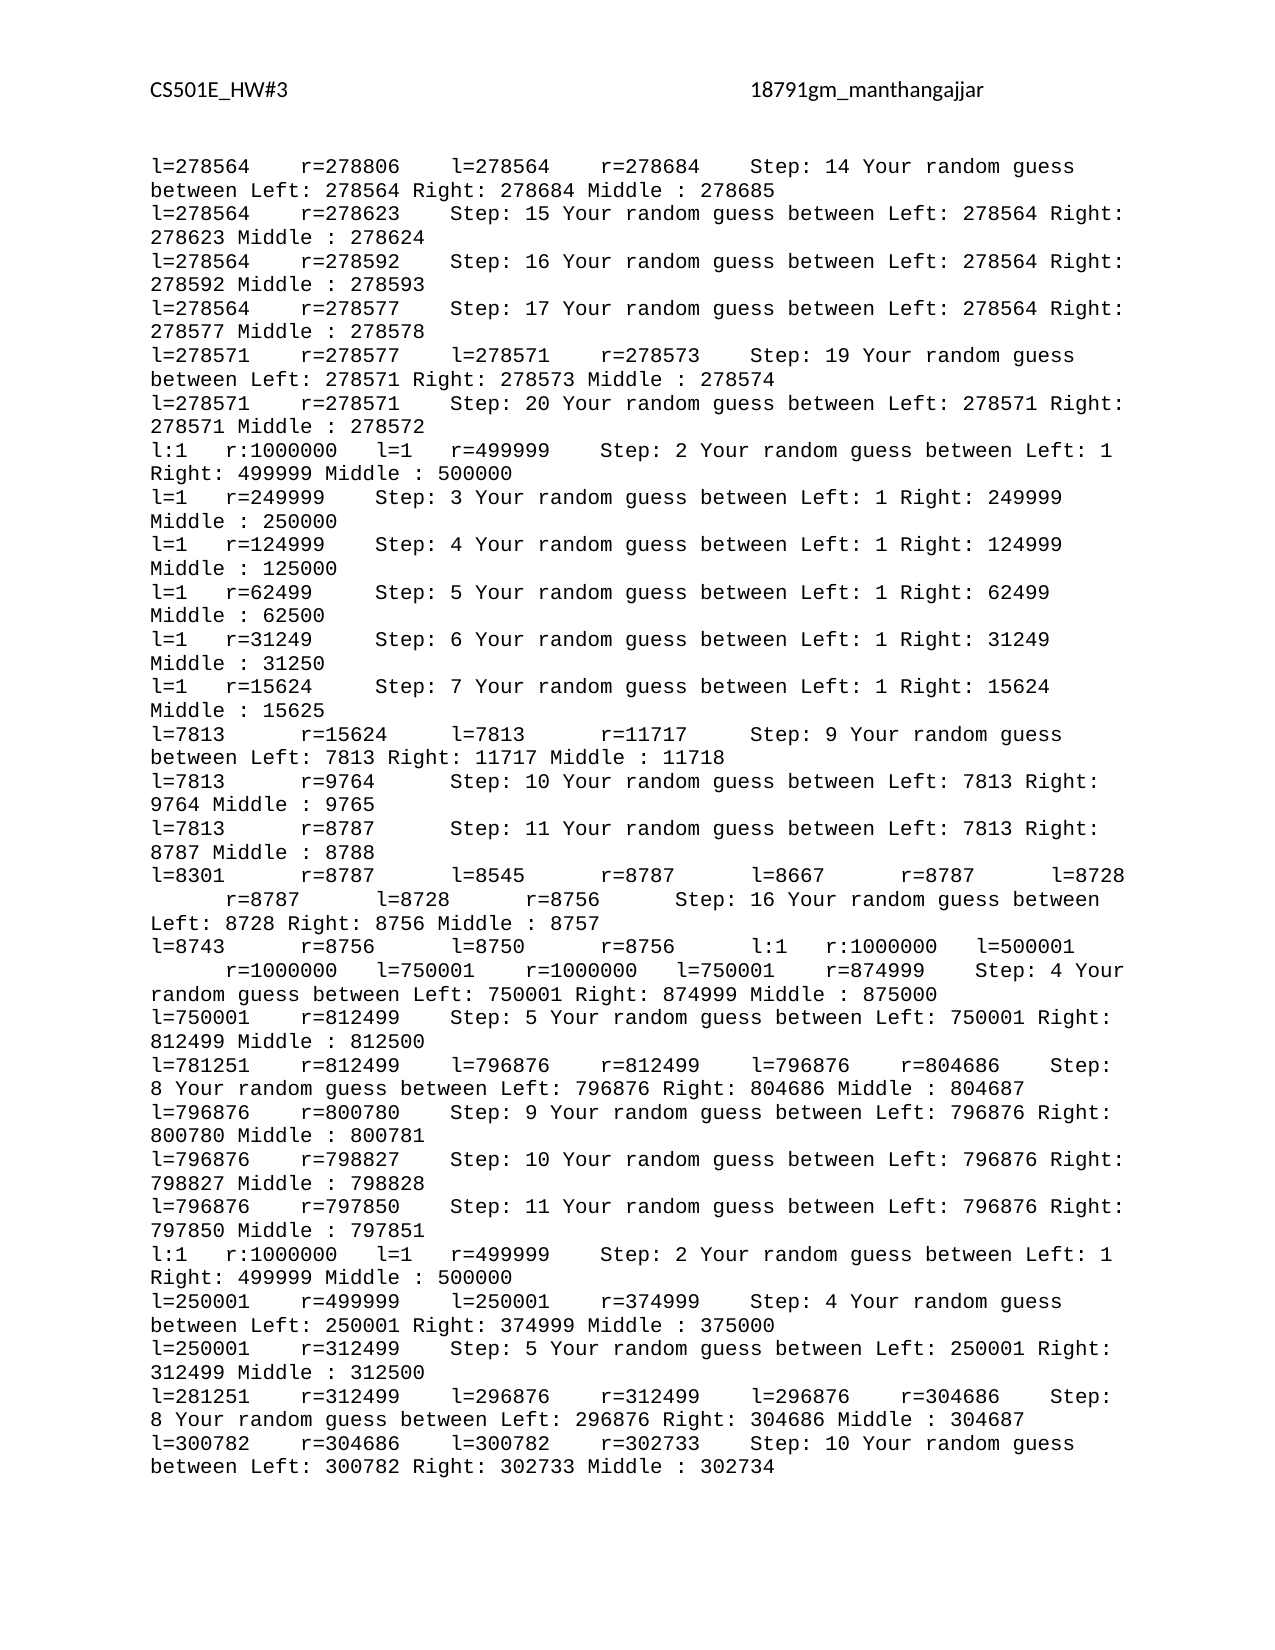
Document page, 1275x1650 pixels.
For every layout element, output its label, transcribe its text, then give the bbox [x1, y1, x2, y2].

text l=7813 r=8787 Step: 11 Your random guess between Left: 7813 Right: 8787 Middle : 8788 [150, 818, 1125, 865]
text l=250001 r=499999 l=250001 r=374999 Step: 4 Your random guess between Left: 250001 Right: 374999 Middle : 375000 [150, 1291, 1125, 1338]
text l=796876 r=798827 Step: 10 Your random guess between Left: 796876 Right: 798827 Middle : 798828 [150, 1149, 1125, 1196]
text l:1 r:1000000 l=1 r=499999 Step: 2 Your random guess between Left: 1 Right: 499999 Middle : 500000 [150, 1244, 1125, 1291]
text l=7813 r=15624 l=7813 r=11717 Step: 9 Your random guess between Left: 7813 Right: 11717 Middle : 11718 [150, 723, 1125, 771]
text l=796876 r=800780 Step: 9 Your random guess between Left: 796876 Right: 800780 Middle : 800781 [150, 1102, 1125, 1149]
text l=1 r=31249 Step: 6 Your random guess between Left: 1 Right: 31249 Middle : 31250 [150, 629, 1125, 676]
text l=278571 r=278577 l=278571 r=278573 Step: 19 Your random guess between Left: 278571 Right: 278573 Middle : 278574 [150, 345, 1125, 392]
text l=1 r=124999 Step: 4 Your random guess between Left: 1 Right: 124999 Middle : 125000 [150, 534, 1125, 582]
text l=1 r=62499 Step: 5 Your random guess between Left: 1 Right: 62499 Middle : 62500 [150, 582, 1125, 629]
text l=278571 r=278571 Step: 20 Your random guess between Left: 278571 Right: 278571 Middle : 278572 [150, 392, 1125, 440]
text l=281251 r=312499 l=296876 r=312499 l=296876 r=304686 Step: 8 Your random guess between Left: 296876 Right: 304686 Middle : 304687 [150, 1386, 1125, 1433]
text l:1 r:1000000 l=1 r=499999 Step: 2 Your random guess between Left: 1 Right: 499999 Middle : 500000 [150, 440, 1125, 487]
text l=7813 r=9764 Step: 10 Your random guess between Left: 7813 Right: 9764 Middle : 9765 [150, 771, 1125, 818]
text l=796876 r=797850 Step: 11 Your random guess between Left: 796876 Right: 797850 Middle : 797851 [150, 1196, 1125, 1244]
text l=278564 r=278623 Step: 15 Your random guess between Left: 278564 Right: 278623 Middle : 278624 [150, 203, 1125, 251]
text l=278564 r=278806 l=278564 r=278684 Step: 14 Your random guess between Left: 278564 Right: 278684 Middle : 278685 [150, 156, 1125, 203]
text l=300782 r=304686 l=300782 r=302733 Step: 10 Your random guess between Left: 300782 Right: 302733 Middle : 302734 [150, 1433, 1125, 1480]
text l=250001 r=312499 Step: 5 Your random guess between Left: 250001 Right: 312499 Middle : 312500 [150, 1338, 1125, 1386]
text l=8301 r=8787 l=8545 r=8787 l=8667 r=8787 l=8728 r=8787 l=8728 r=8756 Step: 16 Your random guess between Left: 8728 Right: 8756 Middle : 8757 [150, 865, 1125, 936]
text l=278564 r=278577 Step: 17 Your random guess between Left: 278564 Right: 278577 Middle : 278578 [150, 298, 1125, 345]
text l=1 r=15624 Step: 7 Your random guess between Left: 1 Right: 15624 Middle : 15625 [150, 676, 1125, 723]
text l=1 r=249999 Step: 3 Your random guess between Left: 1 Right: 249999 Middle : 250000 [150, 487, 1125, 534]
text l=8743 r=8756 l=8750 r=8756 l:1 r:1000000 l=500001 r=1000000 l=750001 r=1000000 l=750001 r=874999 Step: 4 Your random guess between Left: 750001 Right: 874999 Middle : 875000 [150, 936, 1125, 1007]
text l=278564 r=278592 Step: 16 Your random guess between Left: 278564 Right: 278592 Middle : 278593 [150, 251, 1125, 298]
text l=781251 r=812499 l=796876 r=812499 l=796876 r=804686 Step: 8 Your random guess between Left: 796876 Right: 804686 Middle : 804687 [150, 1054, 1125, 1102]
text l=750001 r=812499 Step: 5 Your random guess between Left: 750001 Right: 812499 Middle : 812500 [150, 1007, 1125, 1054]
